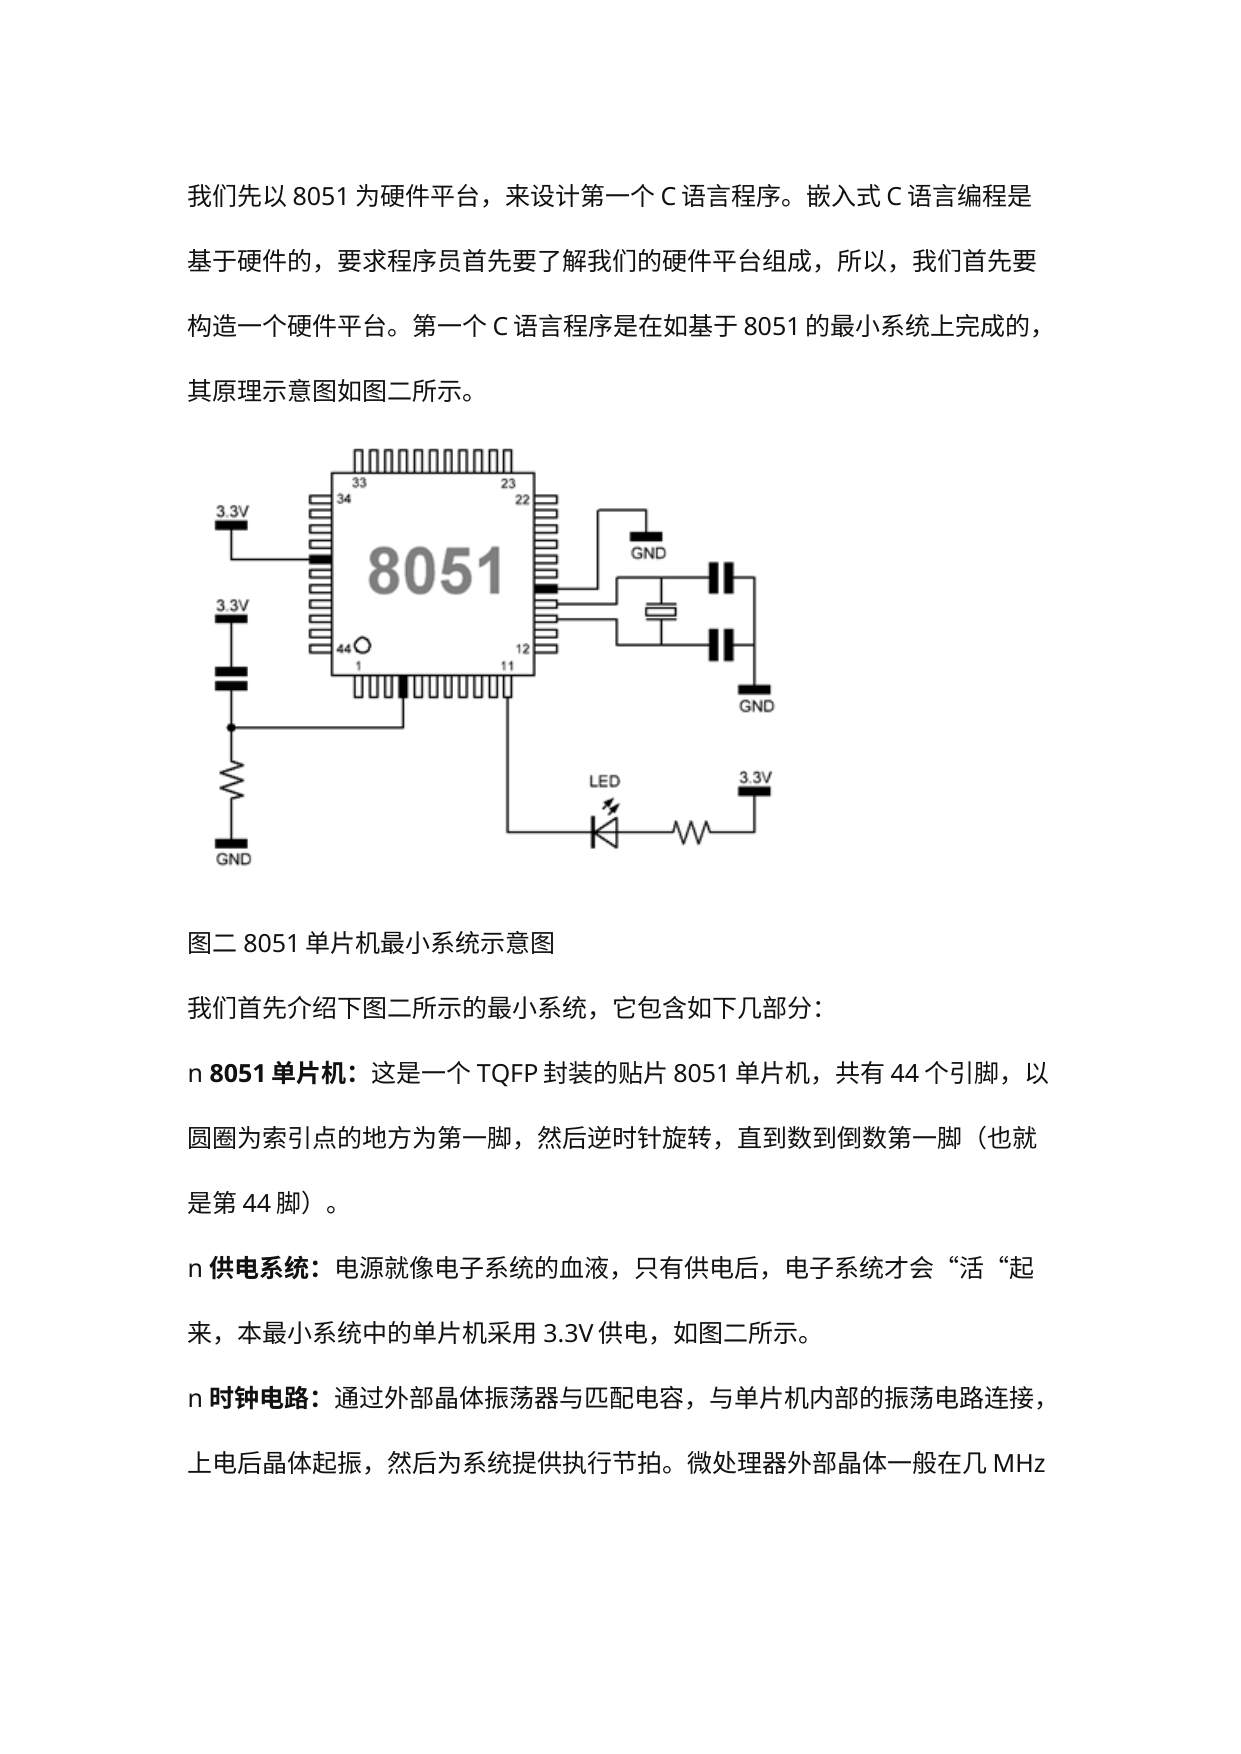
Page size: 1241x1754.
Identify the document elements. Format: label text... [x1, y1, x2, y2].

text n 8051单片机：这是一个TQFP封装的贴片8051单片机，共有44个引脚，以圆圈为索引点的地方为第一脚，然后逆时针旋转，直到数到倒数第一脚（也就是第44脚）。 [187, 1039, 1053, 1234]
text n 供电系统：电源就像电子系统的血液，只有供电后，电子系统才会“活“起来，本最小系统中的单片机采用 3.3V供电，如图二所示。 [187, 1234, 1053, 1364]
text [187, 1364, 1053, 1494]
text 我们首先介绍下图二所示的最小系统，它包含如下几部分： [187, 974, 1053, 1039]
text 我们先以8051为硬件平台，来设计第一个 C语言程序。嵌入式C语言编程是基于硬件的，要求程序员首先要了解我们的硬件平台组成，所以，我们首先要构造一个硬件平台。第一个C语言程序是在如基于8051的最小系统上完成的，其原理示意图如图二所示。 [187, 162, 1053, 422]
text 图二 8051单片机最小系统示意图 [187, 909, 1053, 974]
picture [187, 422, 805, 899]
